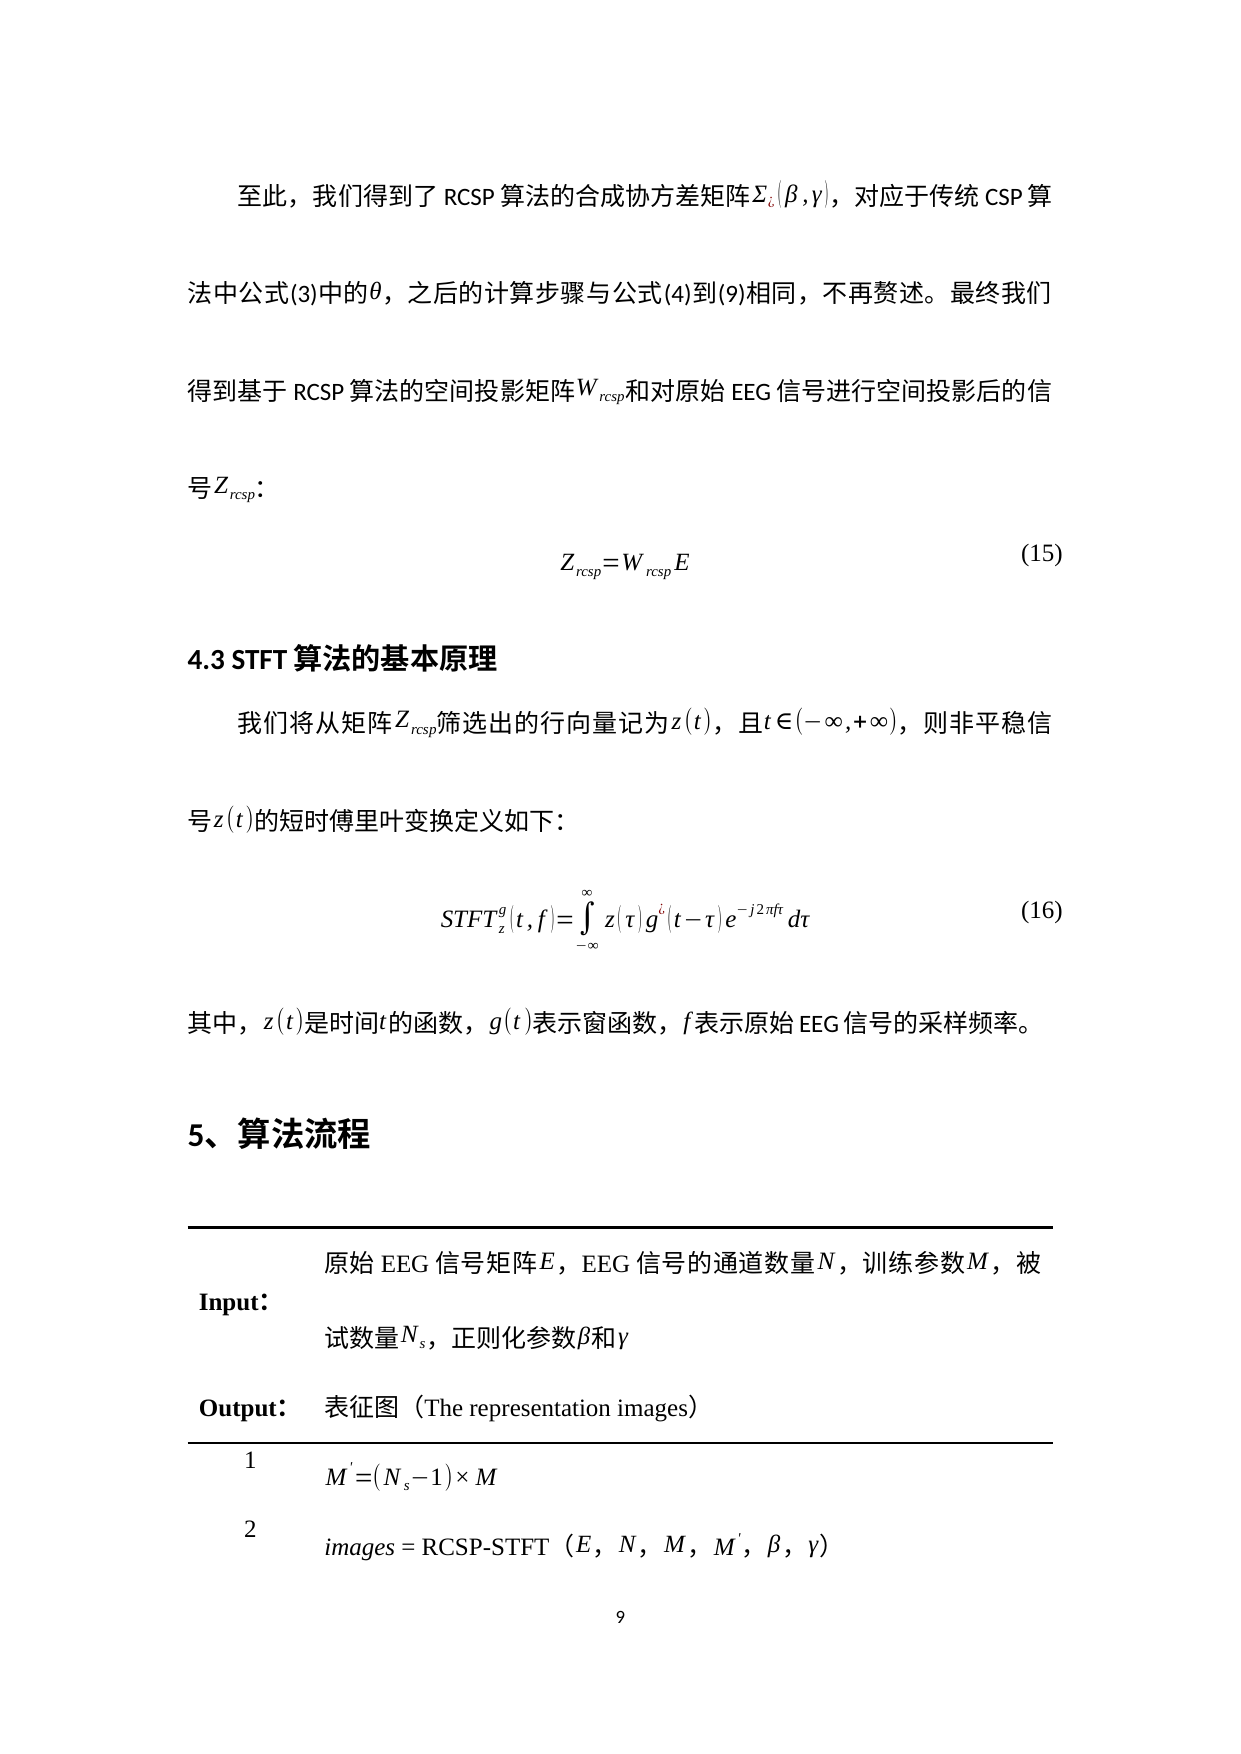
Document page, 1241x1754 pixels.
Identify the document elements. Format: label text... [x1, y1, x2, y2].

text (15) [187, 538, 1053, 603]
table_cell 1 [188, 1444, 313, 1512]
table_cell [313, 1444, 1053, 1512]
table_cell Output： [188, 1373, 313, 1442]
table_cell 2 [188, 1513, 313, 1581]
subtitle 5、算法流程 [187, 1099, 1053, 1164]
text 至此，我们得到了RCSP算法的合成协方差矩阵，对应于传统CSP算法中公式(3)中的，之后的计算步骤与公式(4)到(9)相同，不再赘述。最终我们得到基于RCSP算法的空间投影矩阵和对原始EEG信号进行空间投影后的信号： [187, 162, 1053, 519]
table_cell 表征图（The representation images） [313, 1373, 1053, 1442]
text (16) [187, 870, 1053, 967]
table_cell images = RCSP-STFT（，，，，，） [313, 1513, 1053, 1581]
text 其中，是时间的函数，表示窗函数，表示原始EEG信号的采样频率。 [187, 989, 1053, 1054]
text 我们将从矩阵筛选出的行向量记为，且，则非平稳信号的短时傅里叶变换定义如下： [187, 689, 1053, 852]
text 4.3 STFT算法的基本原理 [187, 624, 1053, 689]
table_header 原始EEG信号矩阵，EEG信号的通道数量，训练参数，被试数量，正则化参数和 [313, 1229, 1053, 1373]
table_header Input： [188, 1229, 313, 1373]
